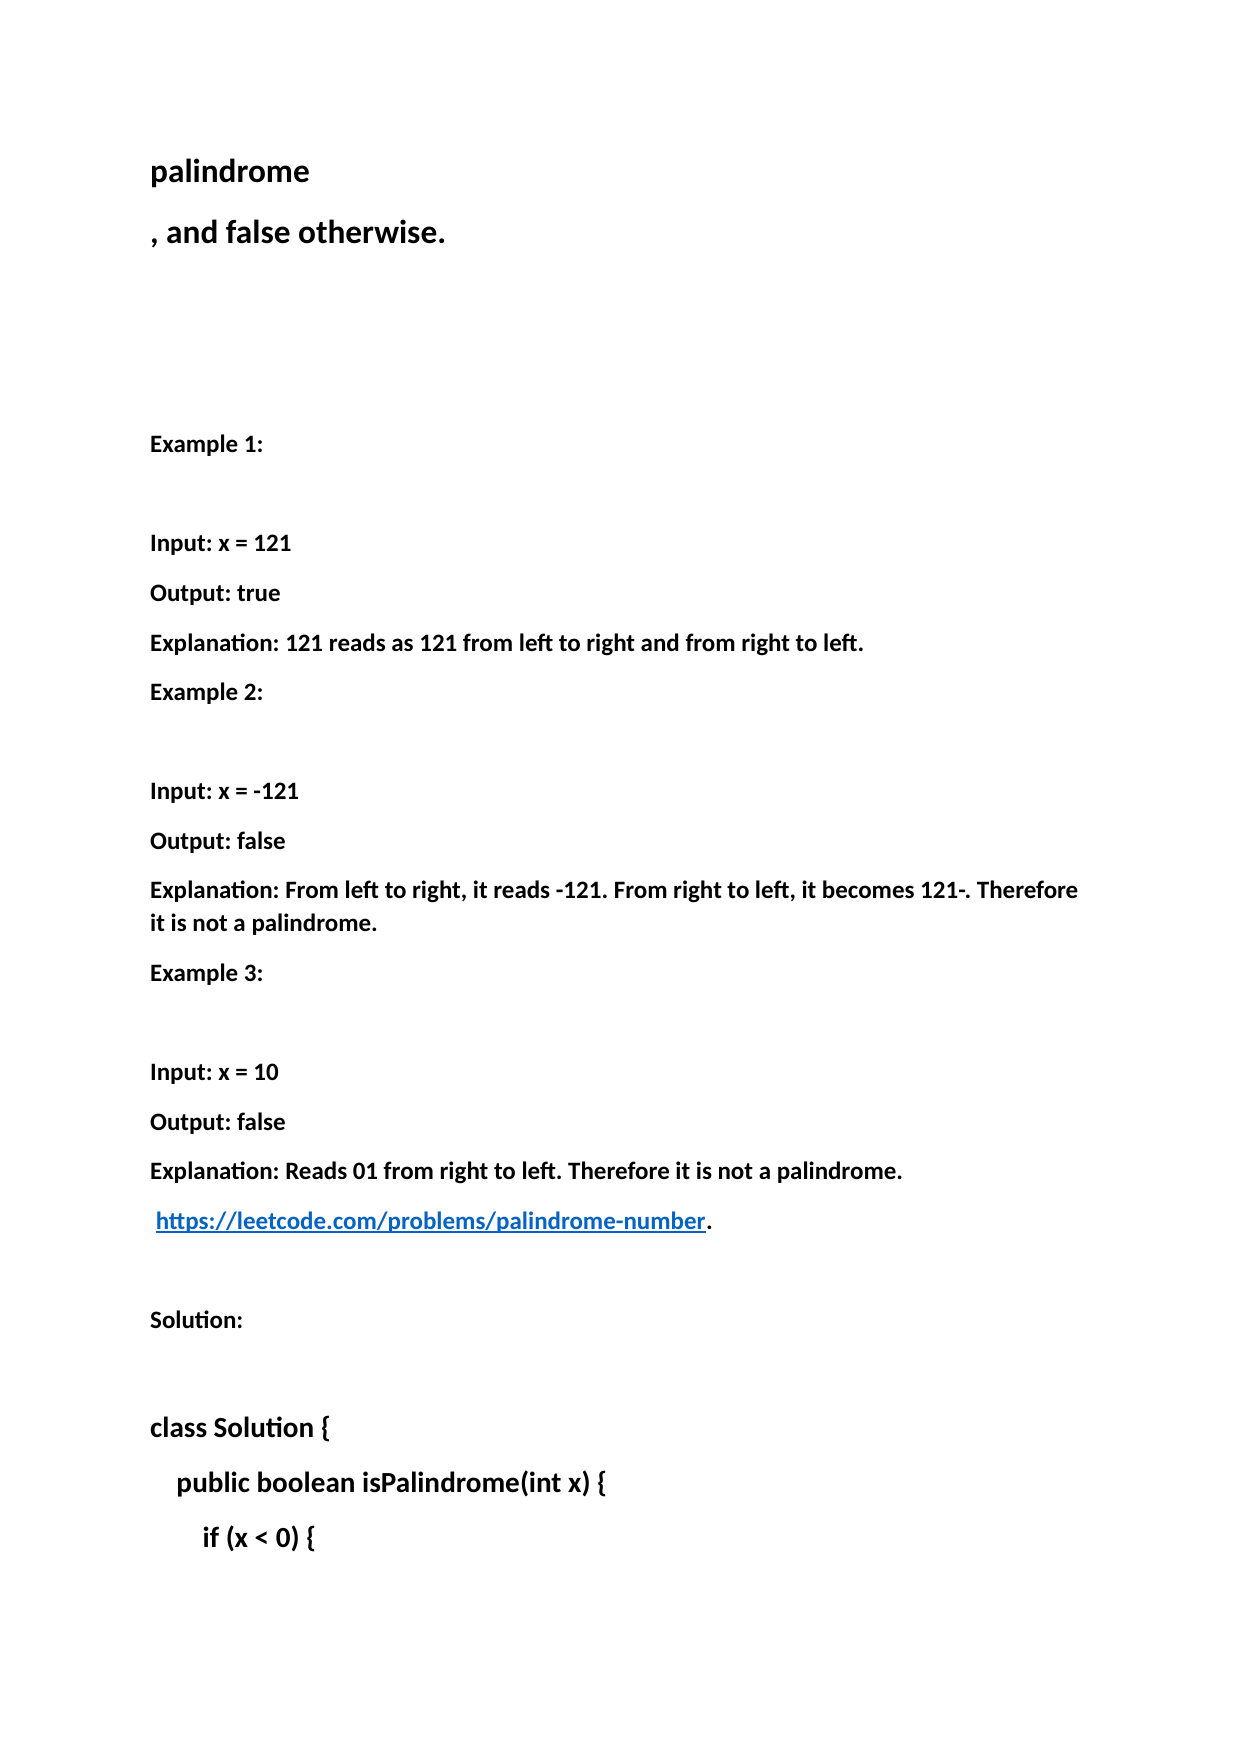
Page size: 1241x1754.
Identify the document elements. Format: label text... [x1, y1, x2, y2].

text Input: x = -121 [150, 775, 1090, 806]
text public boolean isPalindrome(int x) { [150, 1464, 1090, 1499]
text Example 3: [150, 957, 1090, 988]
text , and false otherwise. [150, 211, 1090, 251]
text Output: false [150, 1106, 1090, 1136]
text Explanation: From left to right, it reads -121. From right to left, it becomes 121-. Therefore it is not a palindrome. [150, 874, 1090, 938]
text if (x < 0) { [150, 1519, 1090, 1555]
text Explanation: 121 reads as 121 from left to right and from right to left. [150, 627, 1090, 657]
text class Solution { [150, 1409, 1090, 1444]
text https://leetcode.com/problems/palindrome-number. [150, 1205, 1090, 1236]
text Input: x = 10 [150, 1056, 1090, 1087]
text palindrome [150, 150, 1090, 191]
text Output: false [150, 825, 1090, 856]
text Input: x = 121 [150, 527, 1090, 558]
text Explanation: Reads 01 from right to left. Therefore it is not a palindrome. [150, 1155, 1090, 1186]
text Solution: [150, 1304, 1090, 1335]
text Example 1: [150, 428, 1090, 459]
text Example 2: [150, 676, 1090, 707]
text Output: true [150, 577, 1090, 608]
